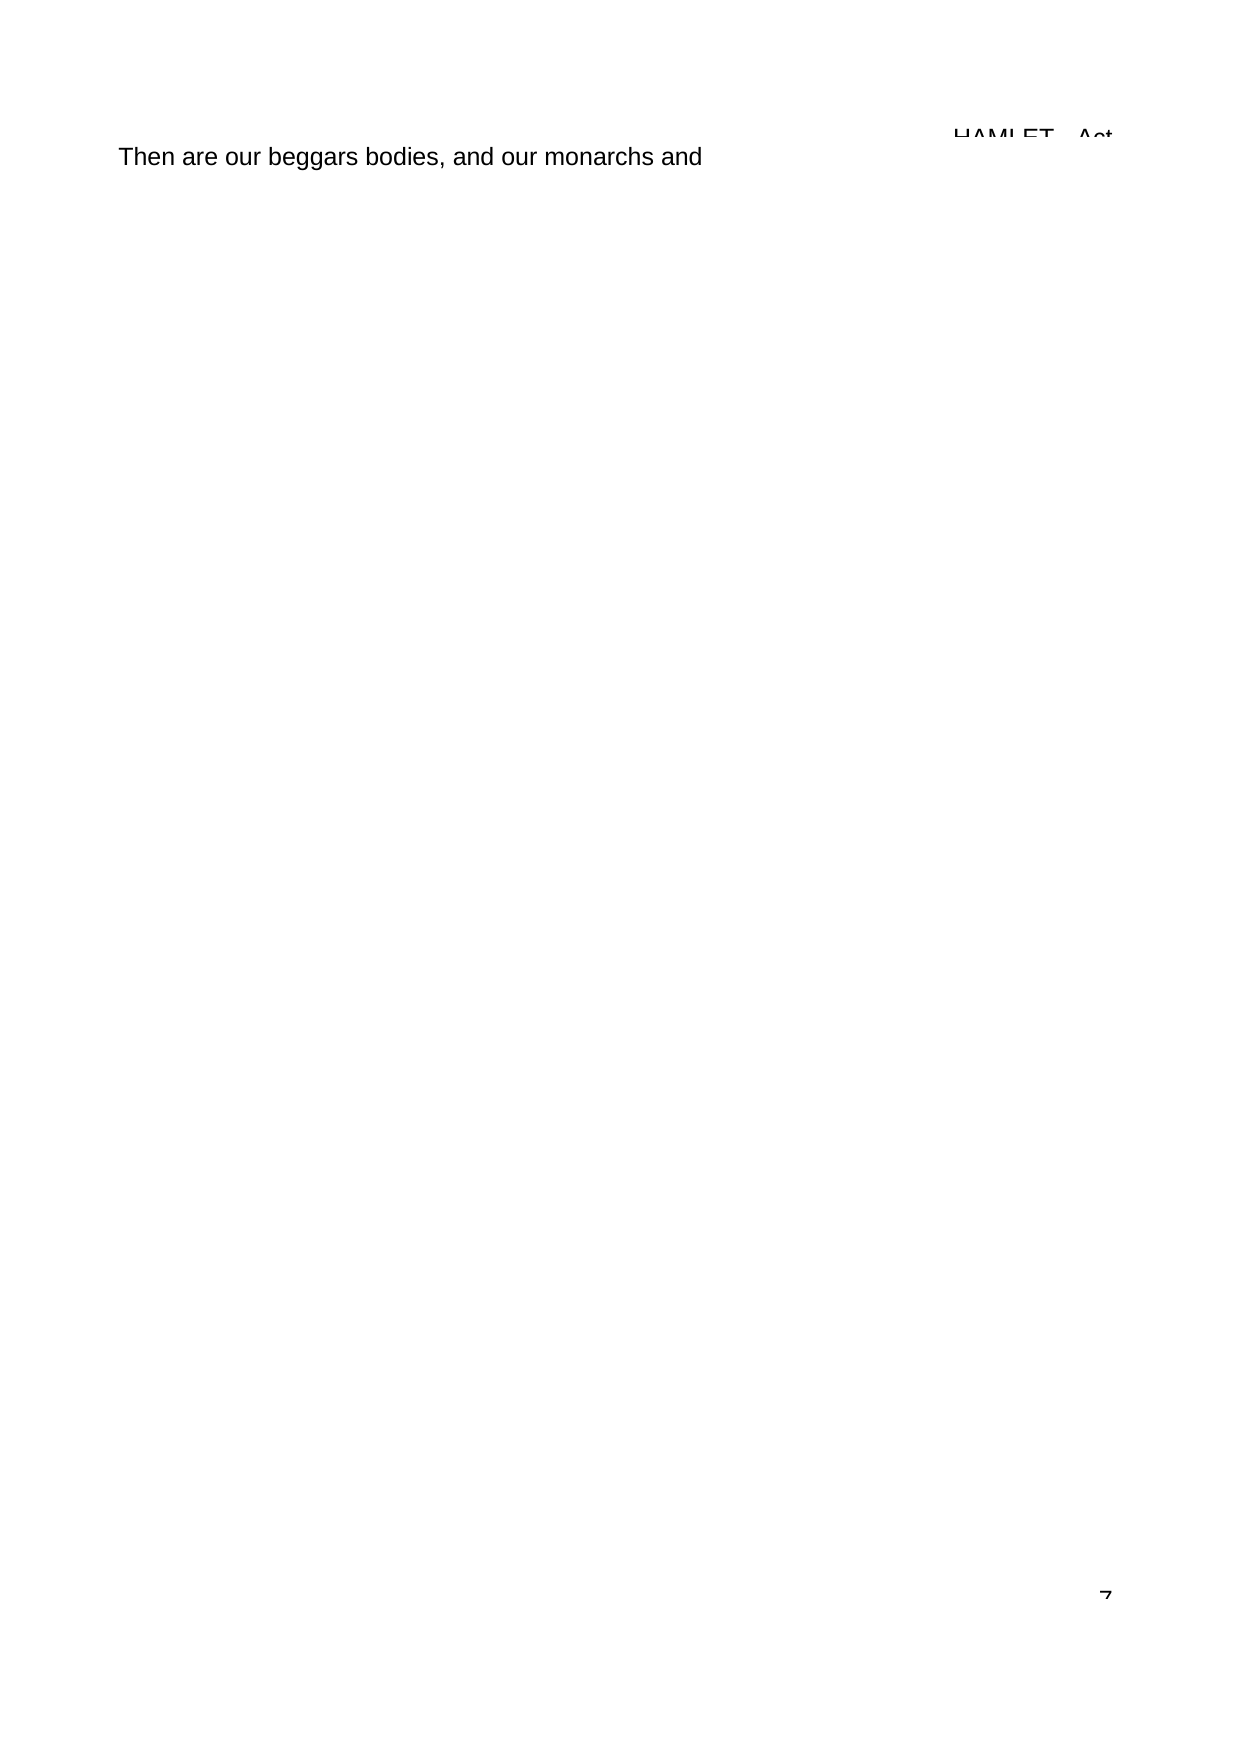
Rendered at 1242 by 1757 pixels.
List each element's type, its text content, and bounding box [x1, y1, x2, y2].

text Then are our beggars bodies, and our monarchs and [118, 142, 1135, 170]
